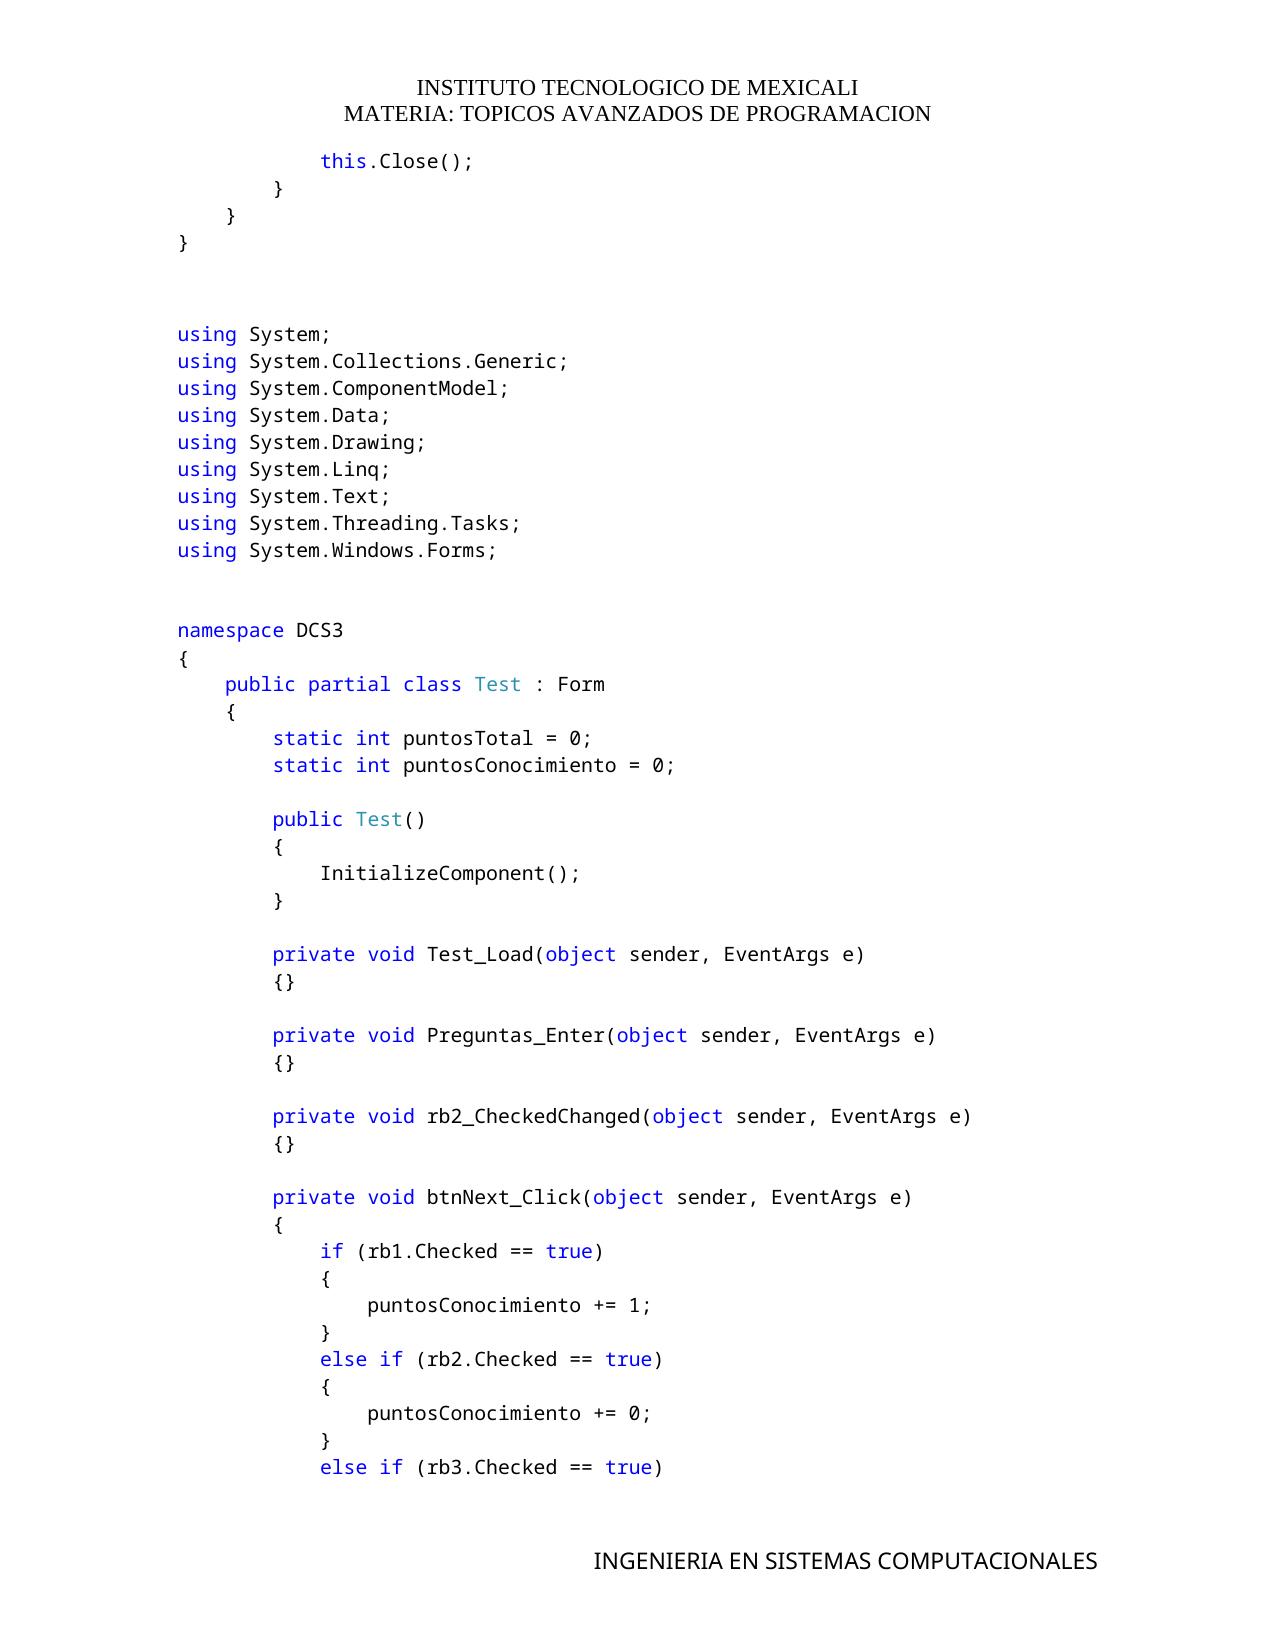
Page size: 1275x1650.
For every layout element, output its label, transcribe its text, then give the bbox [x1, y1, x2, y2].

text public partial class Test : Form [177, 671, 1098, 698]
text this.Close(); [177, 148, 1098, 174]
text puntosConocimiento += 0; [177, 1399, 1098, 1426]
text { [177, 698, 1098, 725]
text } [177, 174, 1098, 202]
text } [177, 887, 1098, 913]
text if (rb1.Checked == true) [177, 1237, 1098, 1264]
text {} [177, 967, 1098, 994]
text { [177, 833, 1098, 859]
text } [177, 202, 1098, 228]
text using System.Text; [177, 482, 1098, 509]
text private void Preguntas_Enter(object sender, EventArgs e) [177, 1021, 1098, 1048]
text } [177, 228, 1098, 256]
text using System.Windows.Forms; [177, 536, 1098, 563]
text { [177, 1264, 1098, 1291]
text private void rb2_CheckedChanged(object sender, EventArgs e) [177, 1102, 1098, 1129]
text private void Test_Load(object sender, EventArgs e) [177, 941, 1098, 967]
text else if (rb3.Checked == true) [177, 1453, 1098, 1480]
text public Test() [177, 806, 1098, 833]
text {} [177, 1048, 1098, 1075]
text using System.Data; [177, 401, 1098, 428]
text static int puntosTotal = 0; [177, 725, 1098, 752]
text private void btnNext_Click(object sender, EventArgs e) [177, 1183, 1098, 1210]
text } [177, 1318, 1098, 1345]
text puntosConocimiento += 1; [177, 1291, 1098, 1318]
text { [177, 1210, 1098, 1237]
text using System.Collections.Generic; [177, 347, 1098, 374]
text else if (rb2.Checked == true) [177, 1345, 1098, 1372]
text } [177, 1426, 1098, 1453]
text {} [177, 1129, 1098, 1156]
text { [177, 644, 1098, 671]
text using System; [177, 320, 1098, 347]
text using System.ComponentModel; [177, 374, 1098, 401]
text namespace DCS3 [177, 617, 1098, 644]
text static int puntosConocimiento = 0; [177, 752, 1098, 779]
text using System.Linq; [177, 455, 1098, 482]
text InitializeComponent(); [177, 859, 1098, 887]
text using System.Threading.Tasks; [177, 509, 1098, 536]
text { [177, 1372, 1098, 1399]
text using System.Drawing; [177, 428, 1098, 455]
